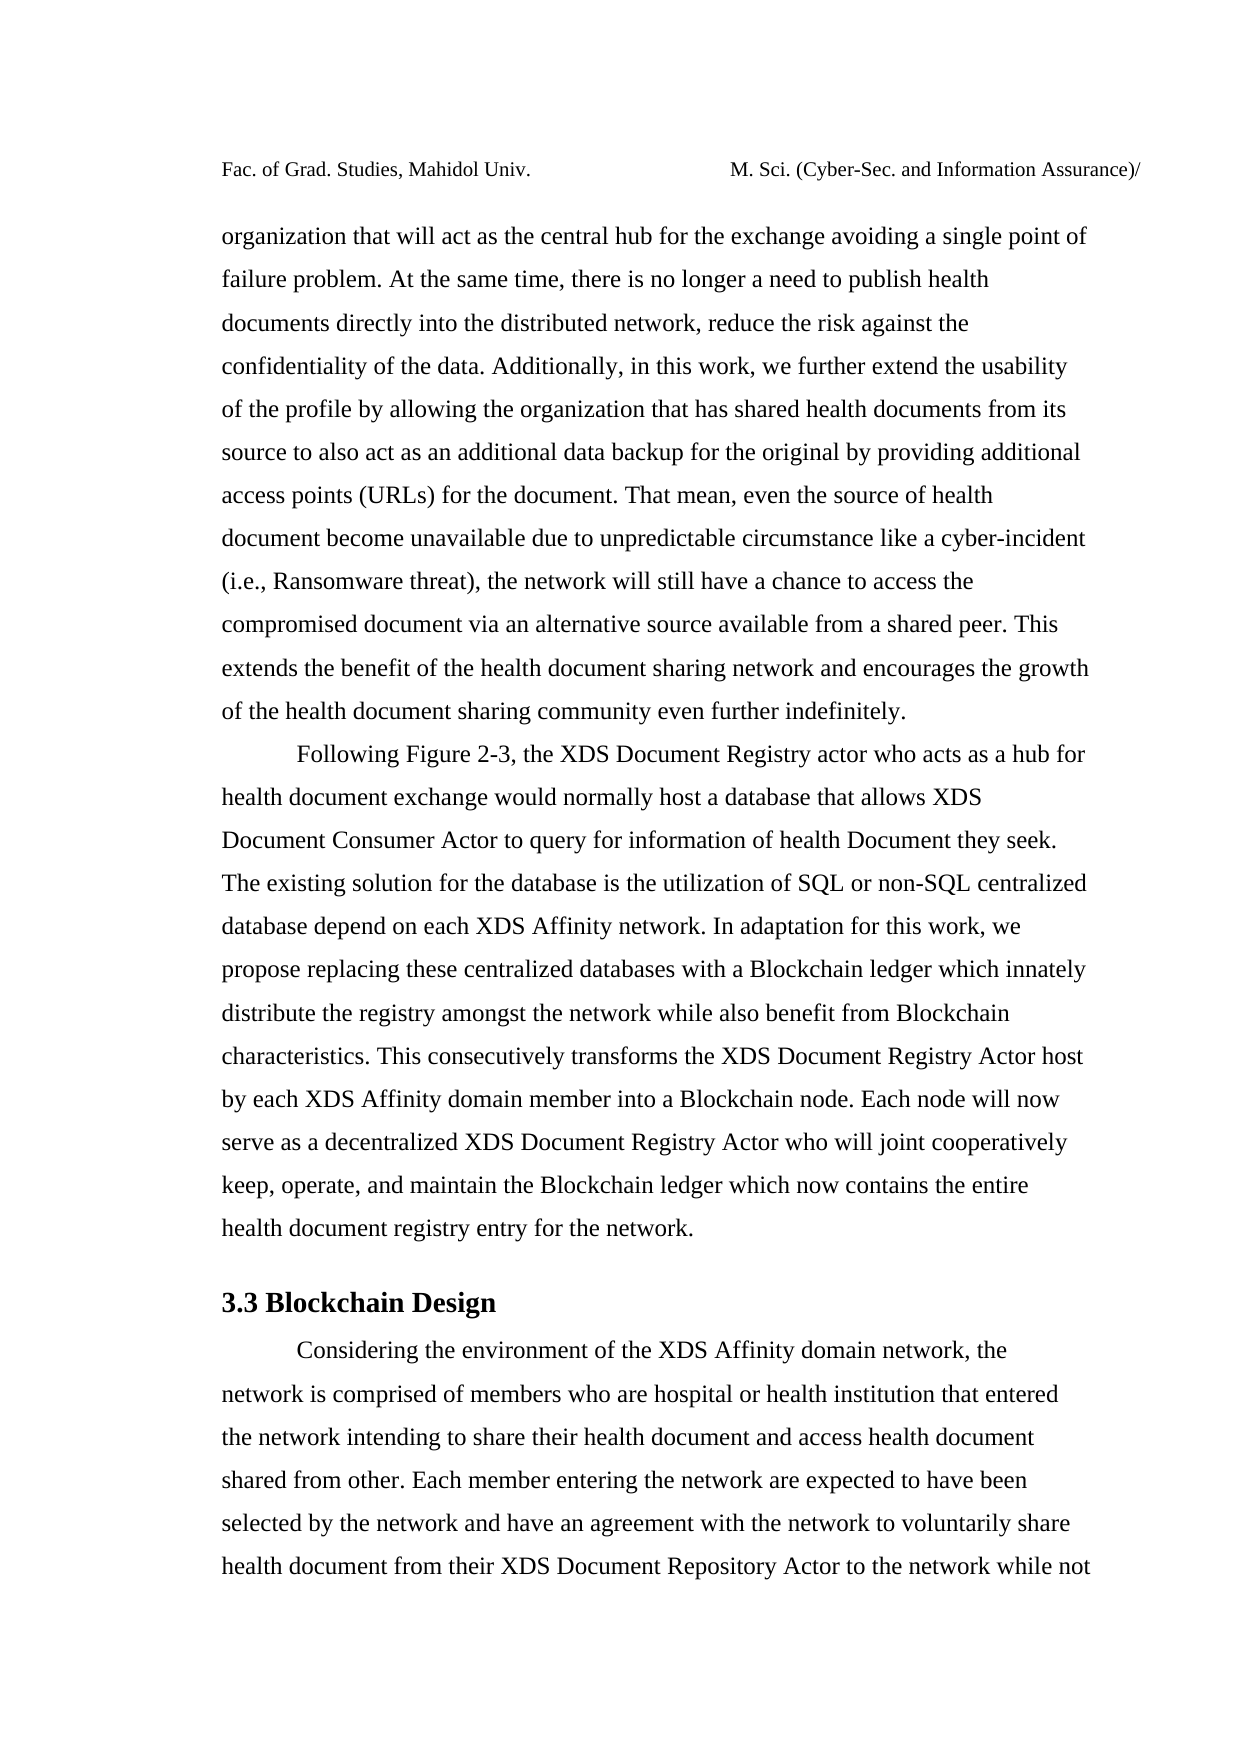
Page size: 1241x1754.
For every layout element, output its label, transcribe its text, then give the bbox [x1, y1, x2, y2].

text Following , the XDS Document Registry actor who acts as a hub for health document exchange would normally host a database that allows XDS Document Consumer Actor to query for information of health Document they seek. The existing solution for the database is the utilization of SQL or non-SQL centralized database depend on each XDS Affinity network. In adaptation for this work, we propose replacing these centralized databases with a Blockchain ledger which innately distribute the registry amongst the network while also benefit from Blockchain characteristics. This consecutively transforms the XDS Document Registry Actor host by each XDS Affinity domain member into a Blockchain node. Each node will now serve as a decentralized XDS Document Registry Actor who will joint cooperatively keep, operate, and maintain the Blockchain ledger which now contains the entire health document registry entry for the network. [221, 739, 1092, 1242]
subtitle 3.3 Blockchain Design [221, 1285, 1092, 1319]
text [221, 221, 1092, 724]
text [221, 1336, 1092, 1580]
